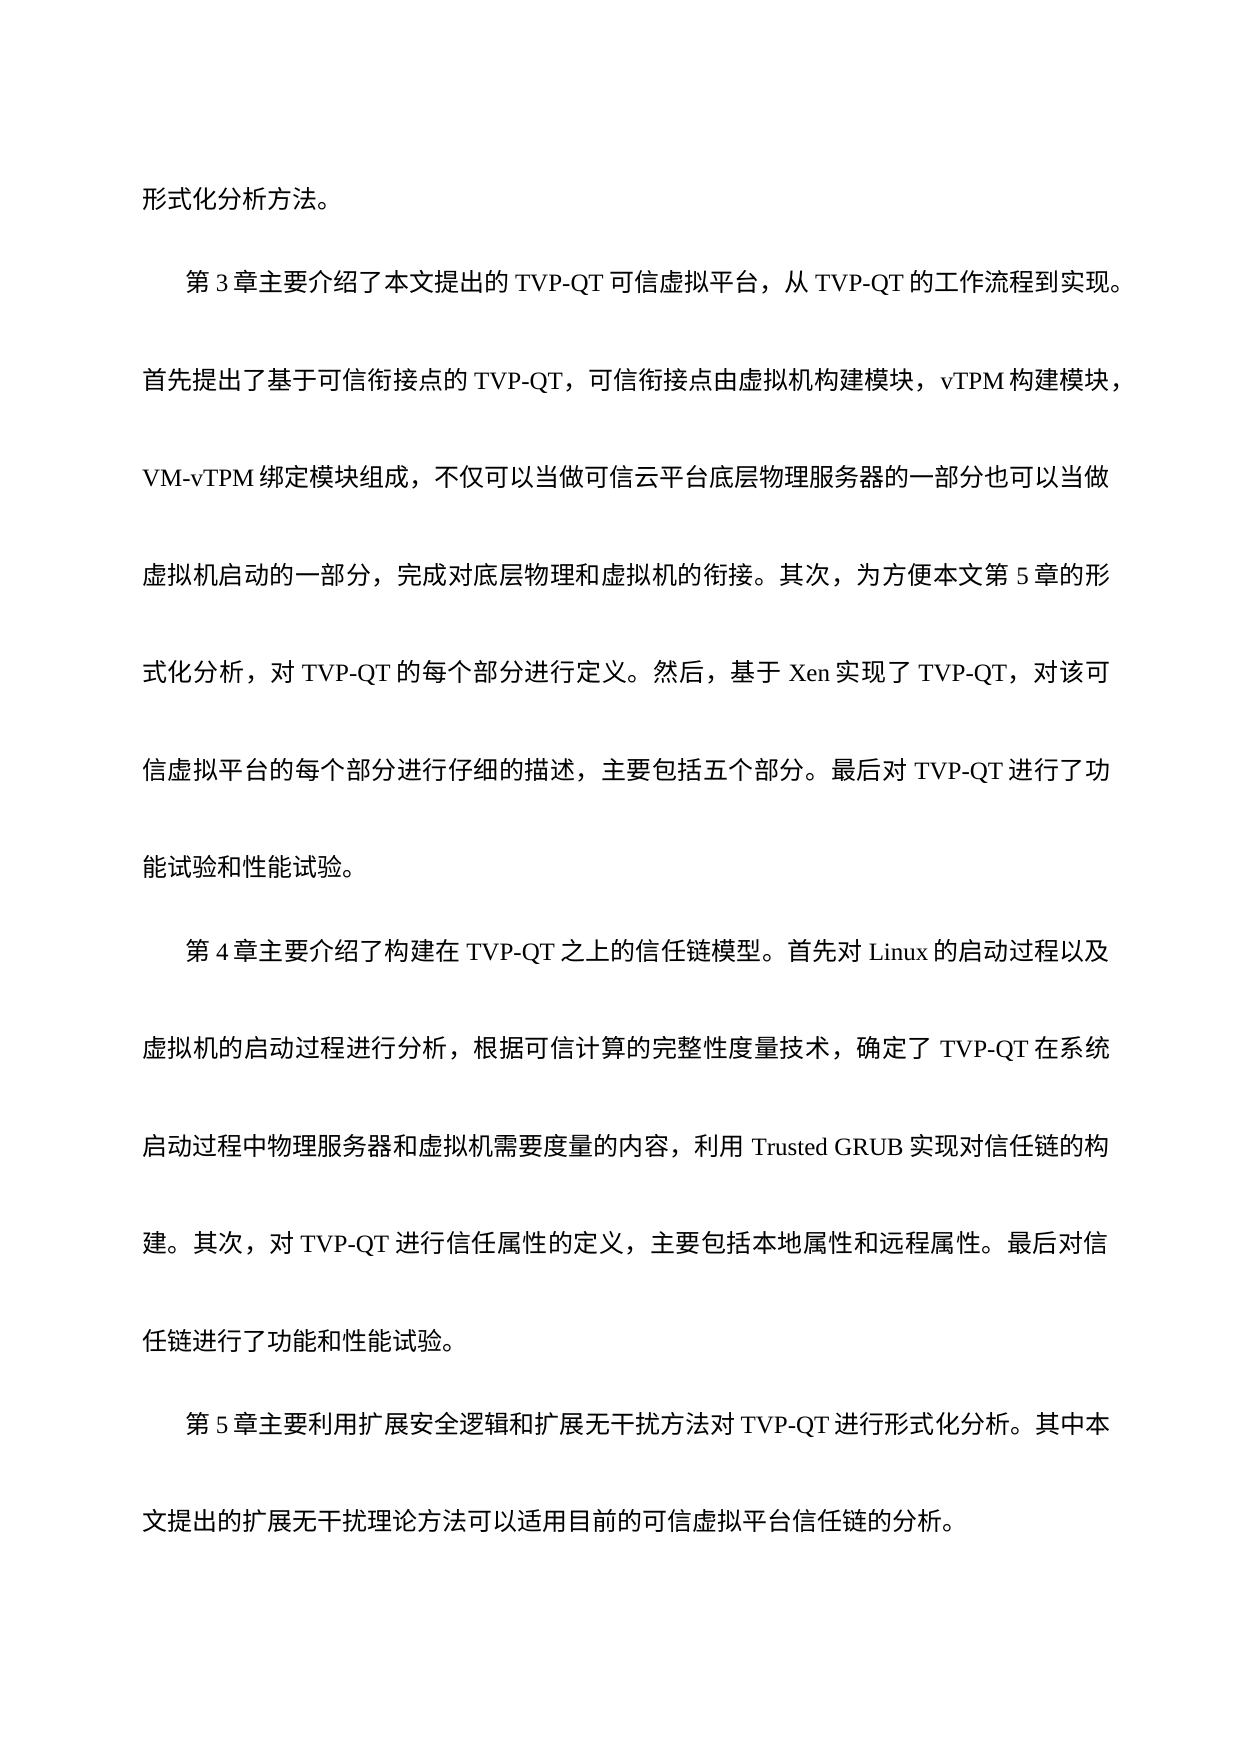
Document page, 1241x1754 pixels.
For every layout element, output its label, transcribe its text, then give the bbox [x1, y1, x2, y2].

text 第5章主要利用扩展安全逻辑和扩展无干扰方法对TVP-QT进行形式化分析。其中本文提出的扩展无干扰理论方法可以适用目前的可信虚拟平台信任链的分析。 [142, 1390, 1110, 1552]
text 第4章主要介绍了构建在TVP-QT之上的信任链模型。首先对Linux的启动过程以及虚拟机的启动过程进行分析，根据可信计算的完整性度量技术，确定了TVP-QT在系统启动过程中物理服务器和虚拟机需要度量的内容，利用Trusted GRUB实现对信任链的构建。其次，对TVP-QT进行信任属性的定义，主要包括本地属性和远程属性。最后对信任链进行了功能和性能试验。 [142, 917, 1110, 1372]
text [142, 165, 1110, 230]
